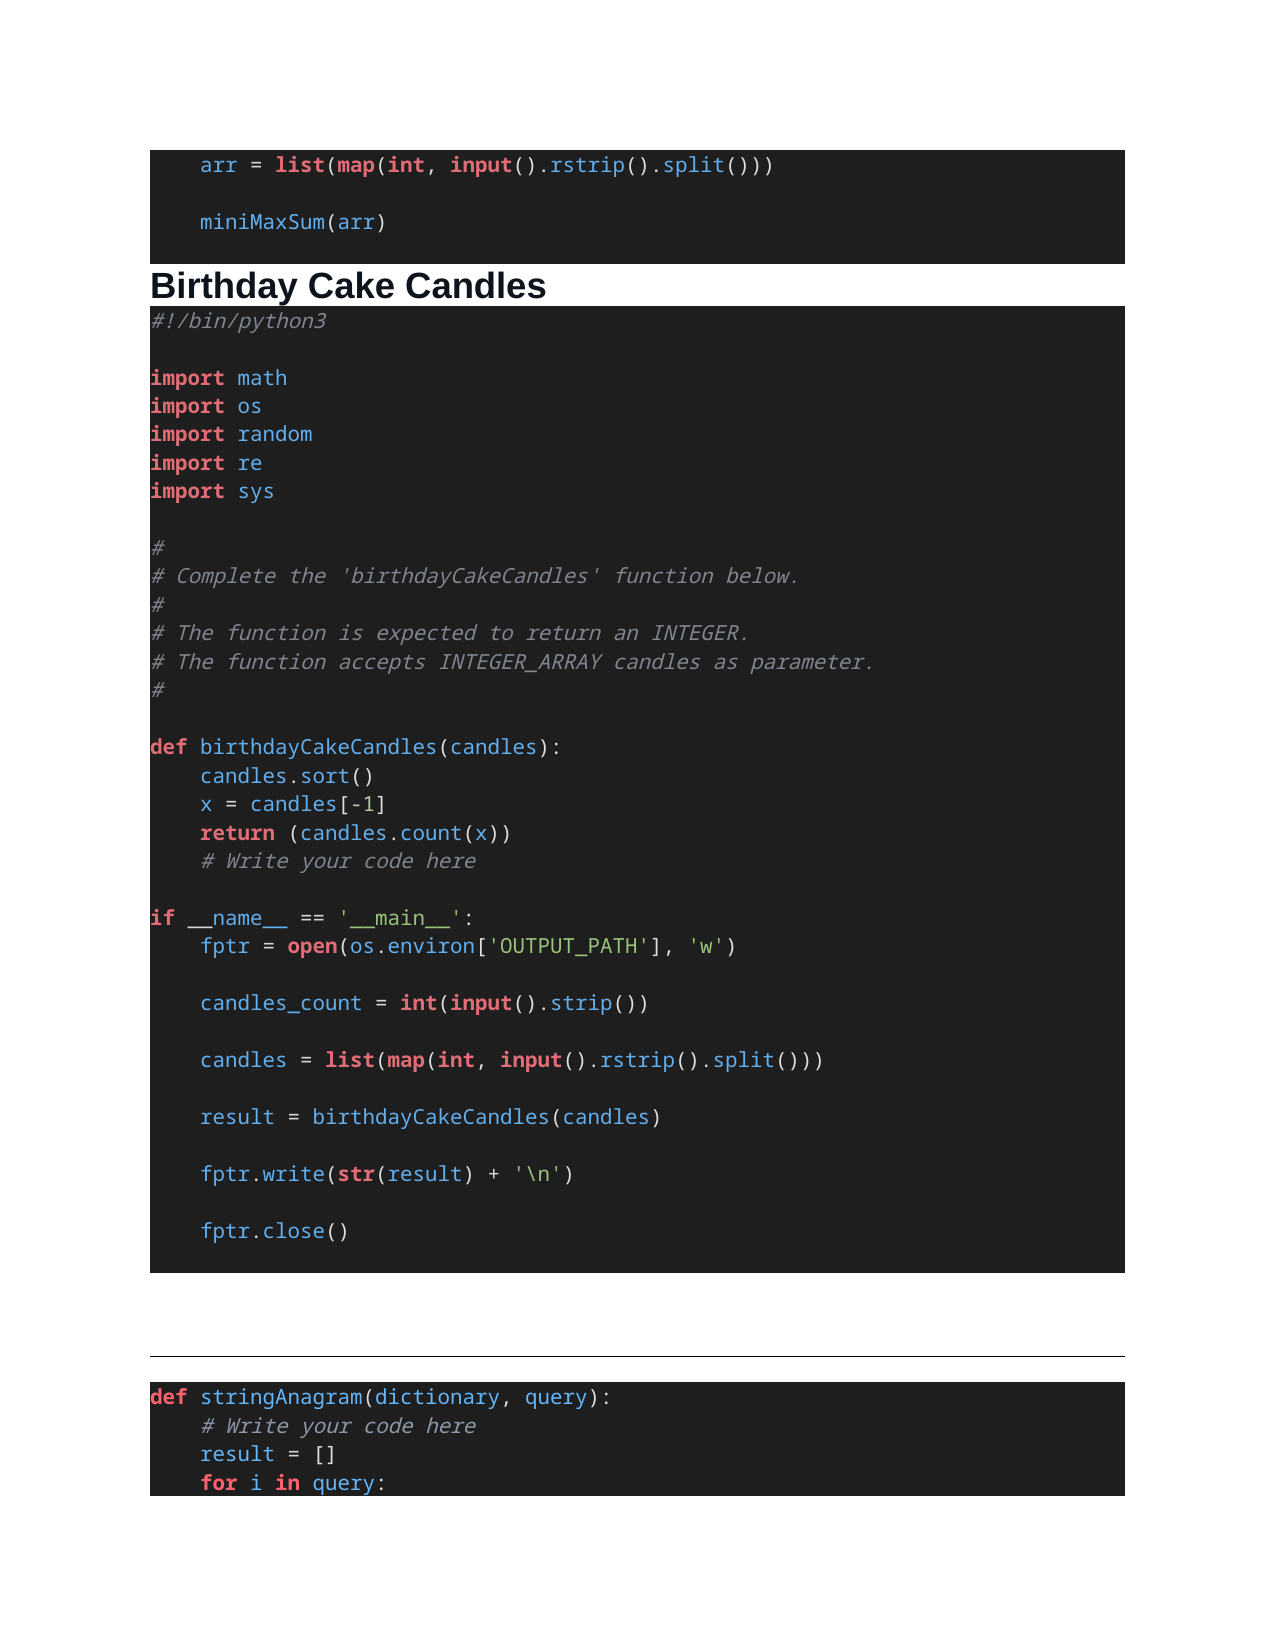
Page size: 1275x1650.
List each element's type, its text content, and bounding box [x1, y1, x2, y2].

text candles_count = int(input().strip()) [150, 988, 1125, 1017]
text arr = list(map(int, input().rstrip().split())) [150, 150, 1125, 178]
text x = candles[-1] [150, 789, 1125, 818]
text for i in query: [150, 1468, 1125, 1496]
text import os [150, 391, 1125, 419]
text # [150, 533, 1125, 562]
text if __name__ == '__main__': [150, 903, 1125, 931]
text # [150, 590, 1125, 618]
text Birthday Cake Candles [150, 264, 1125, 306]
text # Write your code here [150, 1411, 1125, 1439]
text fptr = open(os.environ['OUTPUT_PATH'], 'w') [150, 931, 1125, 960]
text return (candles.count(x)) [150, 818, 1125, 846]
text fptr.write(str(result) + '\n') [150, 1159, 1125, 1187]
text import math [150, 363, 1125, 391]
text import random [150, 419, 1125, 448]
text def birthdayCakeCandles(candles): [150, 732, 1125, 761]
text def stringAnagram(dictionary, query): [150, 1382, 1125, 1411]
text # Write your code here [150, 846, 1125, 874]
text fptr.close() [150, 1216, 1125, 1244]
text result = [] [150, 1439, 1125, 1468]
text candles = list(map(int, input().rstrip().split())) [150, 1045, 1125, 1073]
text import re [150, 448, 1125, 476]
text # The function is expected to return an INTEGER. [150, 618, 1125, 647]
text # [150, 675, 1125, 704]
text # Complete the 'birthdayCakeCandles' function below. [150, 562, 1125, 590]
text # The function accepts INTEGER_ARRAY candles as parameter. [150, 647, 1125, 675]
text candles.sort() [150, 761, 1125, 789]
text import sys [150, 476, 1125, 505]
text #!/bin/python3 [150, 306, 1125, 334]
text miniMaxSum(arr) [150, 207, 1125, 235]
text result = birthdayCakeCandles(candles) [150, 1102, 1125, 1130]
